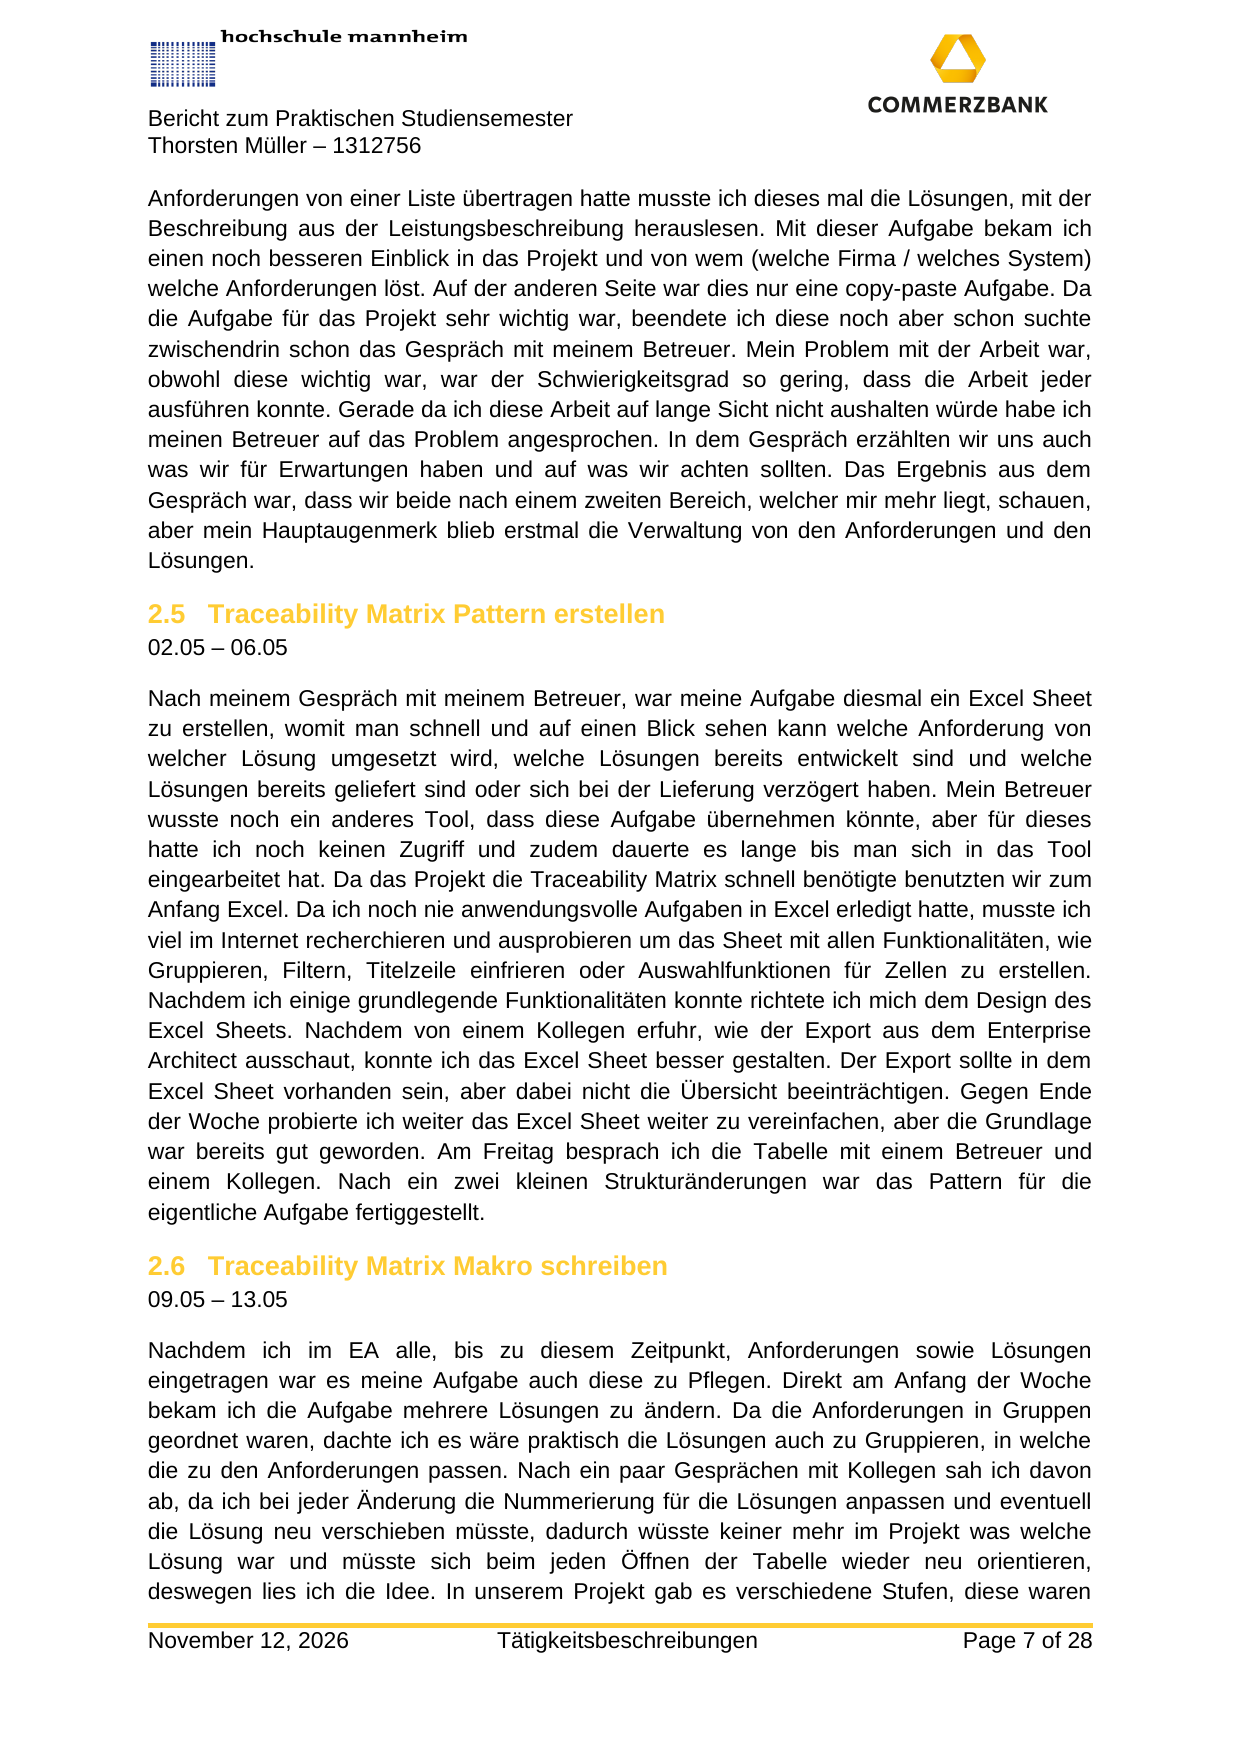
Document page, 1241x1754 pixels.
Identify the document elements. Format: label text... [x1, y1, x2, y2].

picture [825, 28, 1092, 118]
subtitle Traceability Matrix Makro schreiben [148, 1249, 1093, 1281]
text 09.05 – 13.05 [148, 1286, 1093, 1312]
picture [148, 28, 469, 88]
text Nach meinem Gespräch mit meinem Betreuer, war meine Aufgabe diesmal ein Excel Sheet zu erstellen, womit man schnell und auf einen Blick sehen kann welche Anforderung von welcher Lösung umgesetzt wird, welche Lösungen bereits entwickelt sind und welche Lösungen bereits geliefert sind oder sich bei der Lieferung verzögert haben. Mein Betreuer wusste noch ein anderes Tool, dass diese Aufgabe übernehmen könnte, aber für dieses hatte ich noch keinen Zugriff und zudem dauerte es lange bis man sich in das Tool eingearbeitet hat. Da das Projekt die Traceability Matrix schnell benötigte benutzten wir zum Anfang Excel. Da ich noch nie anwendungsvolle Aufgaben in Excel erledigt hatte, musste ich viel im Internet recherchieren und ausprobieren um das Sheet mit allen Funktionalitäten, wie Gruppieren, Filtern, Titelzeile einfrieren oder Auswahlfunktionen für Zellen zu erstellen. Nachdem ich einige grundlegende Funktionalitäten konnte richtete ich mich dem Design des Excel Sheets. Nachdem von einem Kollegen erfuhr, wie der Export aus dem Enterprise Architect ausschaut, konnte ich das Excel Sheet besser gestalten. Der Export sollte in dem Excel Sheet vorhanden sein, aber dabei nicht die Übersicht beeinträchtigen. Gegen Ende der Woche probierte ich weiter das Excel Sheet weiter zu vereinfachen, aber die Grundlage war bereits gut geworden. Am Freitag besprach ich die Tabelle mit einem Betreuer und einem Kollegen. Nach ein zwei kleinen Strukturänderungen war das Pattern für die eigentliche Aufgabe fertiggestellt. [148, 685, 1093, 1225]
subtitle Traceability Matrix Pattern erstellen [148, 598, 1093, 629]
text 02.05 – 06.05 [148, 634, 1093, 660]
